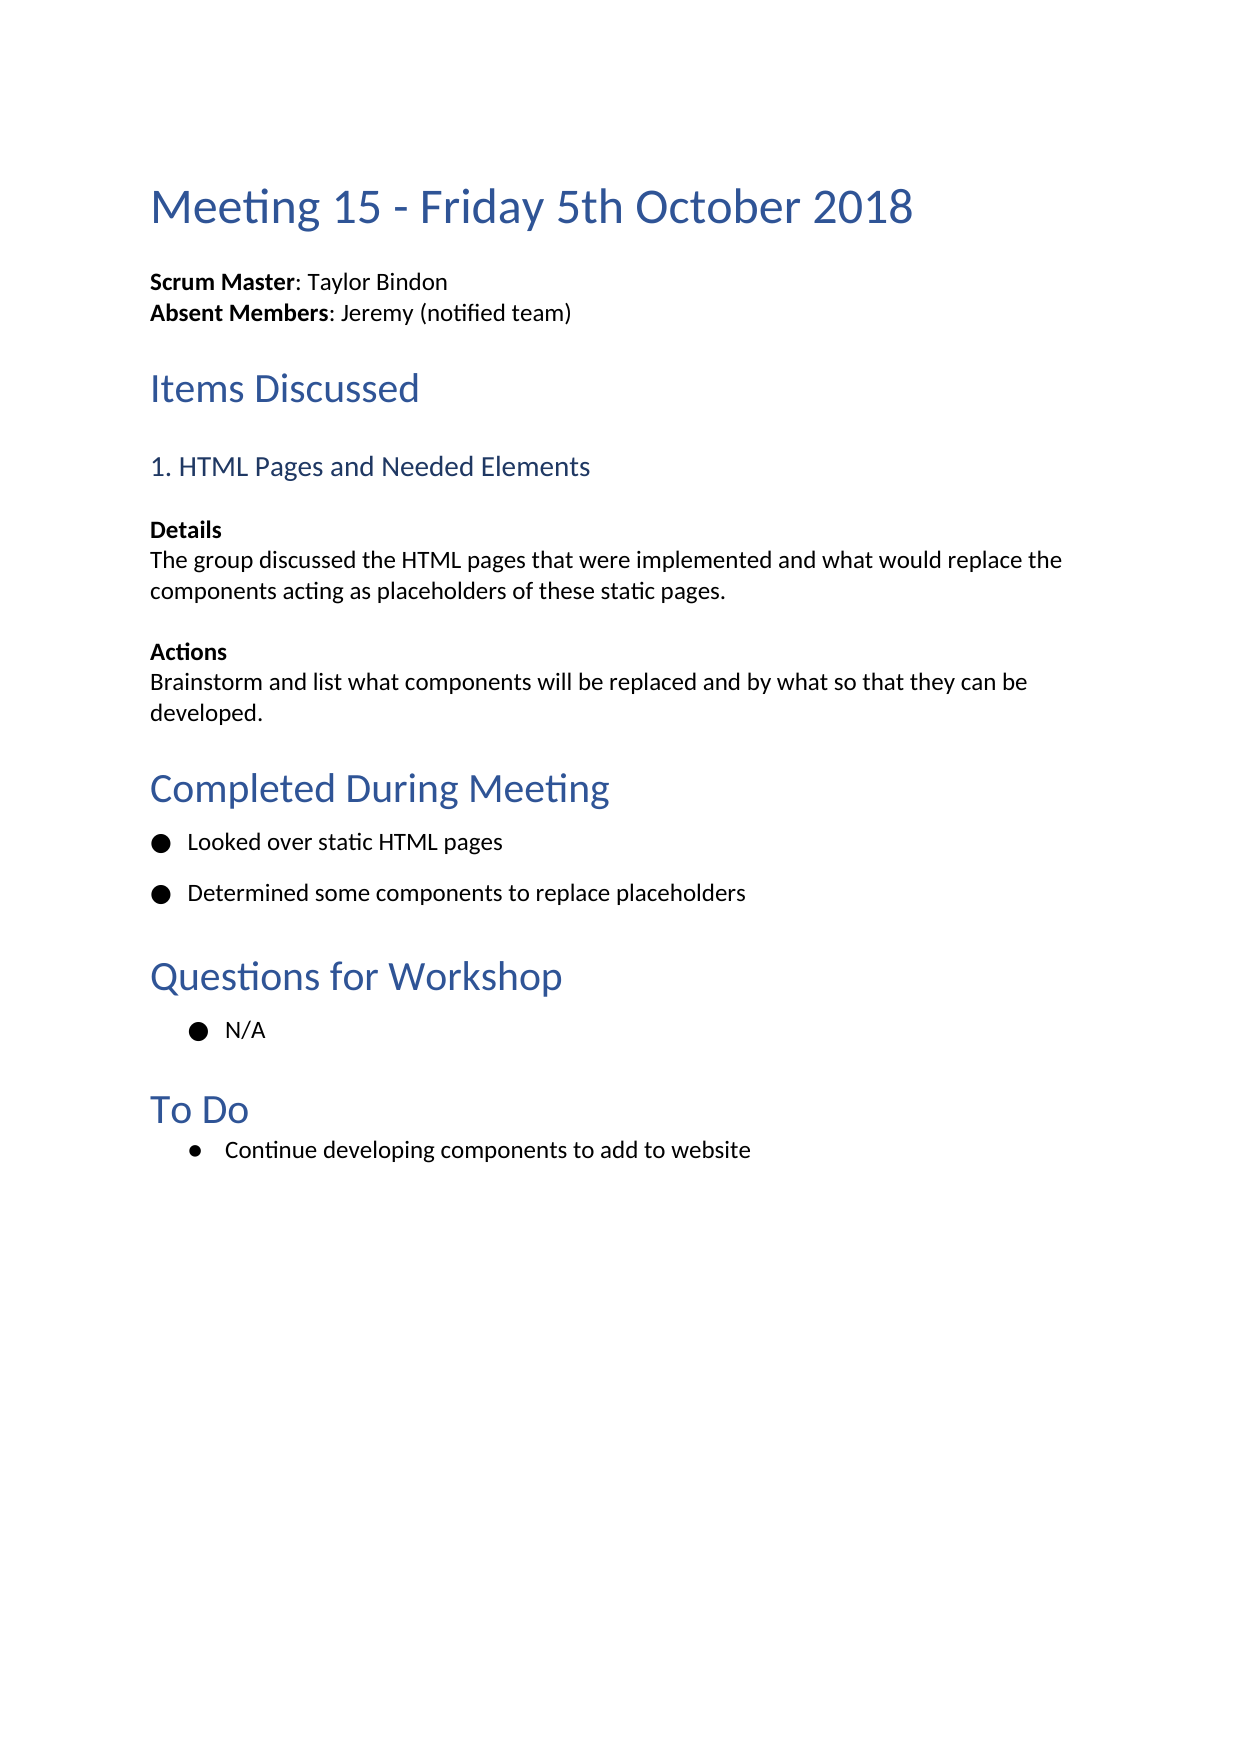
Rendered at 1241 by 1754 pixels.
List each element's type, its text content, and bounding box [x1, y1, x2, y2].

list Continue developing components to add to website [187, 1134, 1090, 1164]
subtitle Questions for Workshop [150, 950, 1090, 1001]
text Actions [150, 636, 1090, 667]
text Scrum Master: Taylor Bindon [150, 267, 1090, 297]
list Determined some components to replace placeholders [150, 864, 1090, 916]
list Looked over static HTML pages [150, 813, 1090, 864]
text To Do [150, 1083, 1090, 1134]
subtitle Completed During Meeting [150, 762, 1090, 813]
subtitle 1. HTML Pages and Needed Elements [150, 448, 1090, 483]
text Absent Members: Jeremy (notified team) [150, 297, 1090, 328]
text Brainstorm and list what components will be replaced and by what so that they can be developed. [150, 667, 1090, 728]
text The group discussed the HTML pages that were implemented and what would replace the components acting as placeholders of these static pages. [150, 544, 1090, 606]
subtitle Items Discussed [150, 362, 1090, 413]
list N/A [187, 1001, 1090, 1052]
text Details [150, 514, 1090, 544]
subtitle Meeting 15 - Friday 5th October 2018 [150, 175, 1090, 236]
